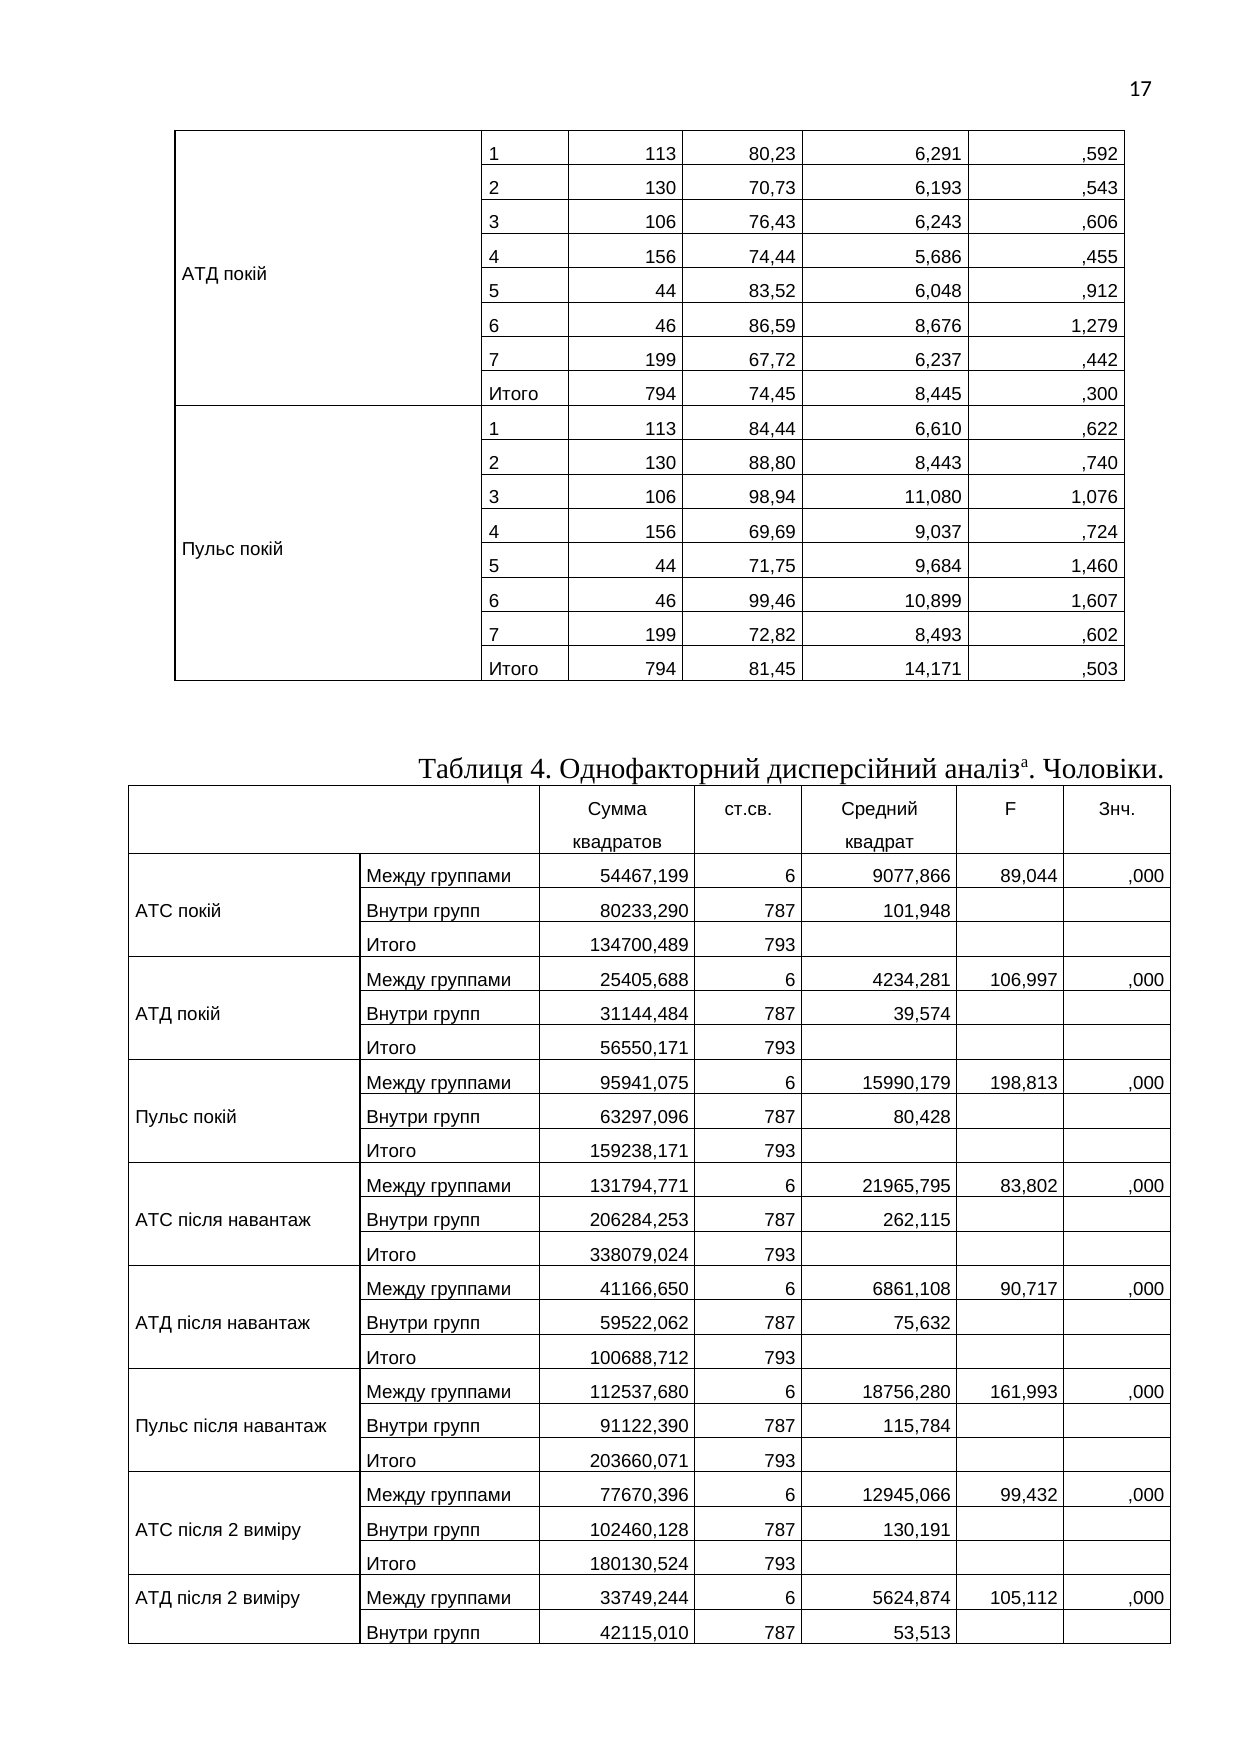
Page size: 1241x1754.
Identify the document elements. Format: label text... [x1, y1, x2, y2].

table_cell 98,94 [683, 475, 802, 508]
table_cell [1064, 1335, 1170, 1368]
table_cell 71,75 [683, 543, 802, 577]
table_cell 14,171 [803, 646, 968, 680]
table_cell 2 [482, 440, 568, 473]
table_cell 83,802 [957, 1163, 1063, 1196]
table_cell 6,291 [803, 131, 968, 164]
table_cell ,543 [969, 165, 1124, 198]
table_cell [802, 1438, 956, 1471]
table_cell ,000 [1064, 854, 1170, 887]
table_cell 793 [695, 922, 801, 956]
table_cell АТД після 2 виміру [129, 1575, 359, 1643]
table_cell [1064, 991, 1170, 1024]
table_cell 3 [482, 475, 568, 508]
table_cell 12945,066 [802, 1472, 956, 1506]
table_cell 70,73 [683, 165, 802, 198]
table_cell 84,44 [683, 406, 802, 439]
table_cell Пульс покій [129, 1060, 359, 1162]
table_cell [129, 786, 539, 852]
table_cell Итого [482, 646, 568, 680]
table_cell 6,048 [803, 268, 968, 302]
table_cell 793 [695, 1438, 801, 1471]
table_cell ,000 [1064, 957, 1170, 990]
table_cell [957, 1300, 1063, 1334]
table_cell Между группами [361, 1369, 539, 1402]
table_cell 2 [482, 165, 568, 198]
table_cell [1064, 1438, 1170, 1471]
table_cell [957, 1232, 1063, 1265]
table_cell ,455 [969, 234, 1124, 267]
table_cell Между группами [361, 1575, 539, 1609]
table_cell 106,997 [957, 957, 1063, 990]
table_cell 6 [695, 1575, 801, 1609]
table_cell 41166,650 [540, 1266, 694, 1299]
table_cell [1064, 1541, 1170, 1574]
table_cell 794 [569, 646, 682, 680]
table_cell 95941,075 [540, 1060, 694, 1093]
table_cell 8,445 [803, 371, 968, 405]
table_cell 56550,171 [540, 1025, 694, 1059]
table_cell 8,676 [803, 303, 968, 336]
table_cell [1064, 1300, 1170, 1334]
table_cell ,000 [1064, 1472, 1170, 1506]
table_cell ,622 [969, 406, 1124, 439]
table_cell 787 [695, 991, 801, 1024]
table_cell Внутри групп [361, 1610, 539, 1643]
table_cell 54467,199 [540, 854, 694, 887]
table_cell 76,43 [683, 200, 802, 233]
table_cell ст.св. [695, 786, 801, 852]
table_cell 115,784 [802, 1404, 956, 1437]
table_cell 3 [482, 200, 568, 233]
table_cell 262,115 [802, 1197, 956, 1231]
table_cell 39,574 [802, 991, 956, 1024]
table_cell 74,44 [683, 234, 802, 267]
table_cell АТД після навантаж [129, 1266, 359, 1368]
table_cell 198,813 [957, 1060, 1063, 1093]
table_cell 106 [569, 200, 682, 233]
table_cell 131794,771 [540, 1163, 694, 1196]
table_cell 130,191 [802, 1507, 956, 1540]
table_cell Итого [361, 1541, 539, 1574]
table_cell 787 [695, 1197, 801, 1231]
table_cell 787 [695, 1507, 801, 1540]
table_cell 161,993 [957, 1369, 1063, 1402]
table_cell 15990,179 [802, 1060, 956, 1093]
table_cell 113 [569, 131, 682, 164]
table_cell 89,044 [957, 854, 1063, 887]
table_cell 53,513 [802, 1610, 956, 1643]
table_cell Внутри групп [361, 991, 539, 1024]
table_cell 6861,108 [802, 1266, 956, 1299]
table_cell Внутри групп [361, 1300, 539, 1334]
table_cell 793 [695, 1025, 801, 1059]
table_cell 4234,281 [802, 957, 956, 990]
table_cell 6 [695, 854, 801, 887]
table_cell 338079,024 [540, 1232, 694, 1265]
table_cell ,503 [969, 646, 1124, 680]
table_cell [957, 1335, 1063, 1368]
table_cell 6,237 [803, 337, 968, 370]
table_cell 80233,290 [540, 888, 694, 921]
table_cell 9,037 [803, 509, 968, 542]
table_cell Внутри групп [361, 1197, 539, 1231]
table_cell 18756,280 [802, 1369, 956, 1402]
table_cell ,442 [969, 337, 1124, 370]
table_cell ,606 [969, 200, 1124, 233]
table_cell Между группами [361, 957, 539, 990]
table_cell Итого [361, 1335, 539, 1368]
table_cell 6 [695, 1472, 801, 1506]
table_cell 6 [695, 1266, 801, 1299]
table_cell 33749,244 [540, 1575, 694, 1609]
table_cell 9077,866 [802, 854, 956, 887]
table_cell 80,23 [683, 131, 802, 164]
table_cell ,912 [969, 268, 1124, 302]
table_cell 99,46 [683, 578, 802, 611]
table_cell 5 [482, 268, 568, 302]
table_cell Итого [361, 922, 539, 956]
table_cell 46 [569, 578, 682, 611]
table_cell Знч. [1064, 786, 1170, 852]
table_header Таблиця 4. Однофакторний дисперсійний аналізa. Чоловіки. [129, 751, 1170, 785]
table_cell [1064, 1129, 1170, 1162]
table_cell Итого [482, 371, 568, 405]
table_cell 6 [695, 1369, 801, 1402]
table_cell 101,948 [802, 888, 956, 921]
table_cell Между группами [361, 1472, 539, 1506]
table_cell 81,45 [683, 646, 802, 680]
table_cell 793 [695, 1541, 801, 1574]
table_cell 156 [569, 234, 682, 267]
table_cell 77670,396 [540, 1472, 694, 1506]
table_cell 113 [569, 406, 682, 439]
table_cell Внутри групп [361, 888, 539, 921]
table_cell [802, 1335, 956, 1368]
table_cell [957, 1507, 1063, 1540]
table_cell 134700,489 [540, 922, 694, 956]
table_cell 6,243 [803, 200, 968, 233]
table_cell 112537,680 [540, 1369, 694, 1402]
table_cell Сумма квадратов [540, 786, 694, 852]
table_cell [802, 1541, 956, 1574]
table_cell 4 [482, 509, 568, 542]
table_cell 88,80 [683, 440, 802, 473]
table_cell 1 [482, 406, 568, 439]
table_cell 72,82 [683, 612, 802, 645]
table_cell 6 [482, 578, 568, 611]
table_cell ,740 [969, 440, 1124, 473]
table_cell 6 [695, 1060, 801, 1093]
table_cell 159238,171 [540, 1129, 694, 1162]
table_cell [802, 1129, 956, 1162]
table_cell 794 [569, 371, 682, 405]
table_cell ,000 [1064, 1060, 1170, 1093]
table_cell [1064, 1094, 1170, 1127]
table_cell 787 [695, 1404, 801, 1437]
table_cell 1,607 [969, 578, 1124, 611]
table_cell 793 [695, 1232, 801, 1265]
table_cell [957, 922, 1063, 956]
table_cell Внутри групп [361, 1094, 539, 1127]
table_cell ,000 [1064, 1266, 1170, 1299]
table_cell 63297,096 [540, 1094, 694, 1127]
table_cell 106 [569, 475, 682, 508]
table_cell [957, 1094, 1063, 1127]
table_cell [957, 1197, 1063, 1231]
table_cell 199 [569, 337, 682, 370]
table_cell [1064, 888, 1170, 921]
table_cell [957, 1610, 1063, 1643]
table_cell ,602 [969, 612, 1124, 645]
table_cell [802, 1025, 956, 1059]
table_cell 6,193 [803, 165, 968, 198]
table_cell 1,460 [969, 543, 1124, 577]
table_cell Между группами [361, 1060, 539, 1093]
table_cell Внутри групп [361, 1507, 539, 1540]
table_cell 9,684 [803, 543, 968, 577]
table_cell 91122,390 [540, 1404, 694, 1437]
table_cell [957, 888, 1063, 921]
table_cell 11,080 [803, 475, 968, 508]
table_cell [957, 991, 1063, 1024]
table_cell 793 [695, 1335, 801, 1368]
table_cell 102460,128 [540, 1507, 694, 1540]
table_cell 80,428 [802, 1094, 956, 1127]
table_cell АТД покій [176, 131, 481, 405]
table_cell 130 [569, 440, 682, 473]
table_cell 1,279 [969, 303, 1124, 336]
table_cell 7 [482, 337, 568, 370]
table_cell 4 [482, 234, 568, 267]
table_cell 1 [482, 131, 568, 164]
table_cell 5 [482, 543, 568, 577]
table_cell Между группами [361, 1266, 539, 1299]
table_cell АТС покій [129, 854, 359, 956]
table_cell Внутри групп [361, 1404, 539, 1437]
table_cell 74,45 [683, 371, 802, 405]
table_cell F [957, 786, 1063, 852]
table_cell [802, 922, 956, 956]
table_cell [1064, 1404, 1170, 1437]
table_cell 44 [569, 543, 682, 577]
table_cell Итого [361, 1438, 539, 1471]
table_cell 180130,524 [540, 1541, 694, 1574]
table_cell 86,59 [683, 303, 802, 336]
table_cell 6,610 [803, 406, 968, 439]
table_cell 75,632 [802, 1300, 956, 1334]
table_cell 199 [569, 612, 682, 645]
table_cell 5624,874 [802, 1575, 956, 1609]
table_cell 6 [482, 303, 568, 336]
table_cell ,300 [969, 371, 1124, 405]
table_cell [1064, 922, 1170, 956]
table_cell 100688,712 [540, 1335, 694, 1368]
table_cell 105,112 [957, 1575, 1063, 1609]
table_cell 793 [695, 1129, 801, 1162]
table_cell Пульс після навантаж [129, 1369, 359, 1471]
table_cell ,000 [1064, 1575, 1170, 1609]
table_cell АТД покій [129, 957, 359, 1059]
table_cell 83,52 [683, 268, 802, 302]
table_cell 130 [569, 165, 682, 198]
table_cell 7 [482, 612, 568, 645]
table_cell 8,443 [803, 440, 968, 473]
table_cell 787 [695, 1610, 801, 1643]
table_cell 156 [569, 509, 682, 542]
table_cell Итого [361, 1025, 539, 1059]
table_cell Пульс покій [176, 406, 481, 680]
table_cell 6 [695, 957, 801, 990]
table_cell Между группами [361, 1163, 539, 1196]
table_cell 203660,071 [540, 1438, 694, 1471]
table_cell 1,076 [969, 475, 1124, 508]
table_cell 787 [695, 1094, 801, 1127]
table_cell 25405,688 [540, 957, 694, 990]
table_cell ,000 [1064, 1163, 1170, 1196]
table_cell Средний квадрат [802, 786, 956, 852]
table_cell 787 [695, 1300, 801, 1334]
table_cell 67,72 [683, 337, 802, 370]
table_cell ,000 [1064, 1369, 1170, 1402]
table_cell [1064, 1507, 1170, 1540]
table_cell 21965,795 [802, 1163, 956, 1196]
table_cell 44 [569, 268, 682, 302]
table_cell АТС після навантаж [129, 1163, 359, 1265]
table_cell [1064, 1025, 1170, 1059]
table_cell [802, 1232, 956, 1265]
table_cell [1064, 1610, 1170, 1643]
table_cell ,724 [969, 509, 1124, 542]
table_cell 69,69 [683, 509, 802, 542]
table_cell 6 [695, 1163, 801, 1196]
table_cell [957, 1129, 1063, 1162]
table_cell Итого [361, 1232, 539, 1265]
table_cell [957, 1438, 1063, 1471]
table_cell Между группами [361, 854, 539, 887]
table_cell 787 [695, 888, 801, 921]
table_cell 10,899 [803, 578, 968, 611]
table_cell Итого [361, 1129, 539, 1162]
table_cell [957, 1404, 1063, 1437]
table_cell 59522,062 [540, 1300, 694, 1334]
table_cell 46 [569, 303, 682, 336]
table_cell 206284,253 [540, 1197, 694, 1231]
table_cell [957, 1541, 1063, 1574]
table_cell 31144,484 [540, 991, 694, 1024]
table_cell 5,686 [803, 234, 968, 267]
table_cell АТС після 2 виміру [129, 1472, 359, 1574]
table_cell [957, 1025, 1063, 1059]
table_cell 42115,010 [540, 1610, 694, 1643]
table_cell ,592 [969, 131, 1124, 164]
table_cell [1064, 1232, 1170, 1265]
table_cell [1064, 1197, 1170, 1231]
table_cell 8,493 [803, 612, 968, 645]
table_cell 90,717 [957, 1266, 1063, 1299]
table_cell 99,432 [957, 1472, 1063, 1506]
